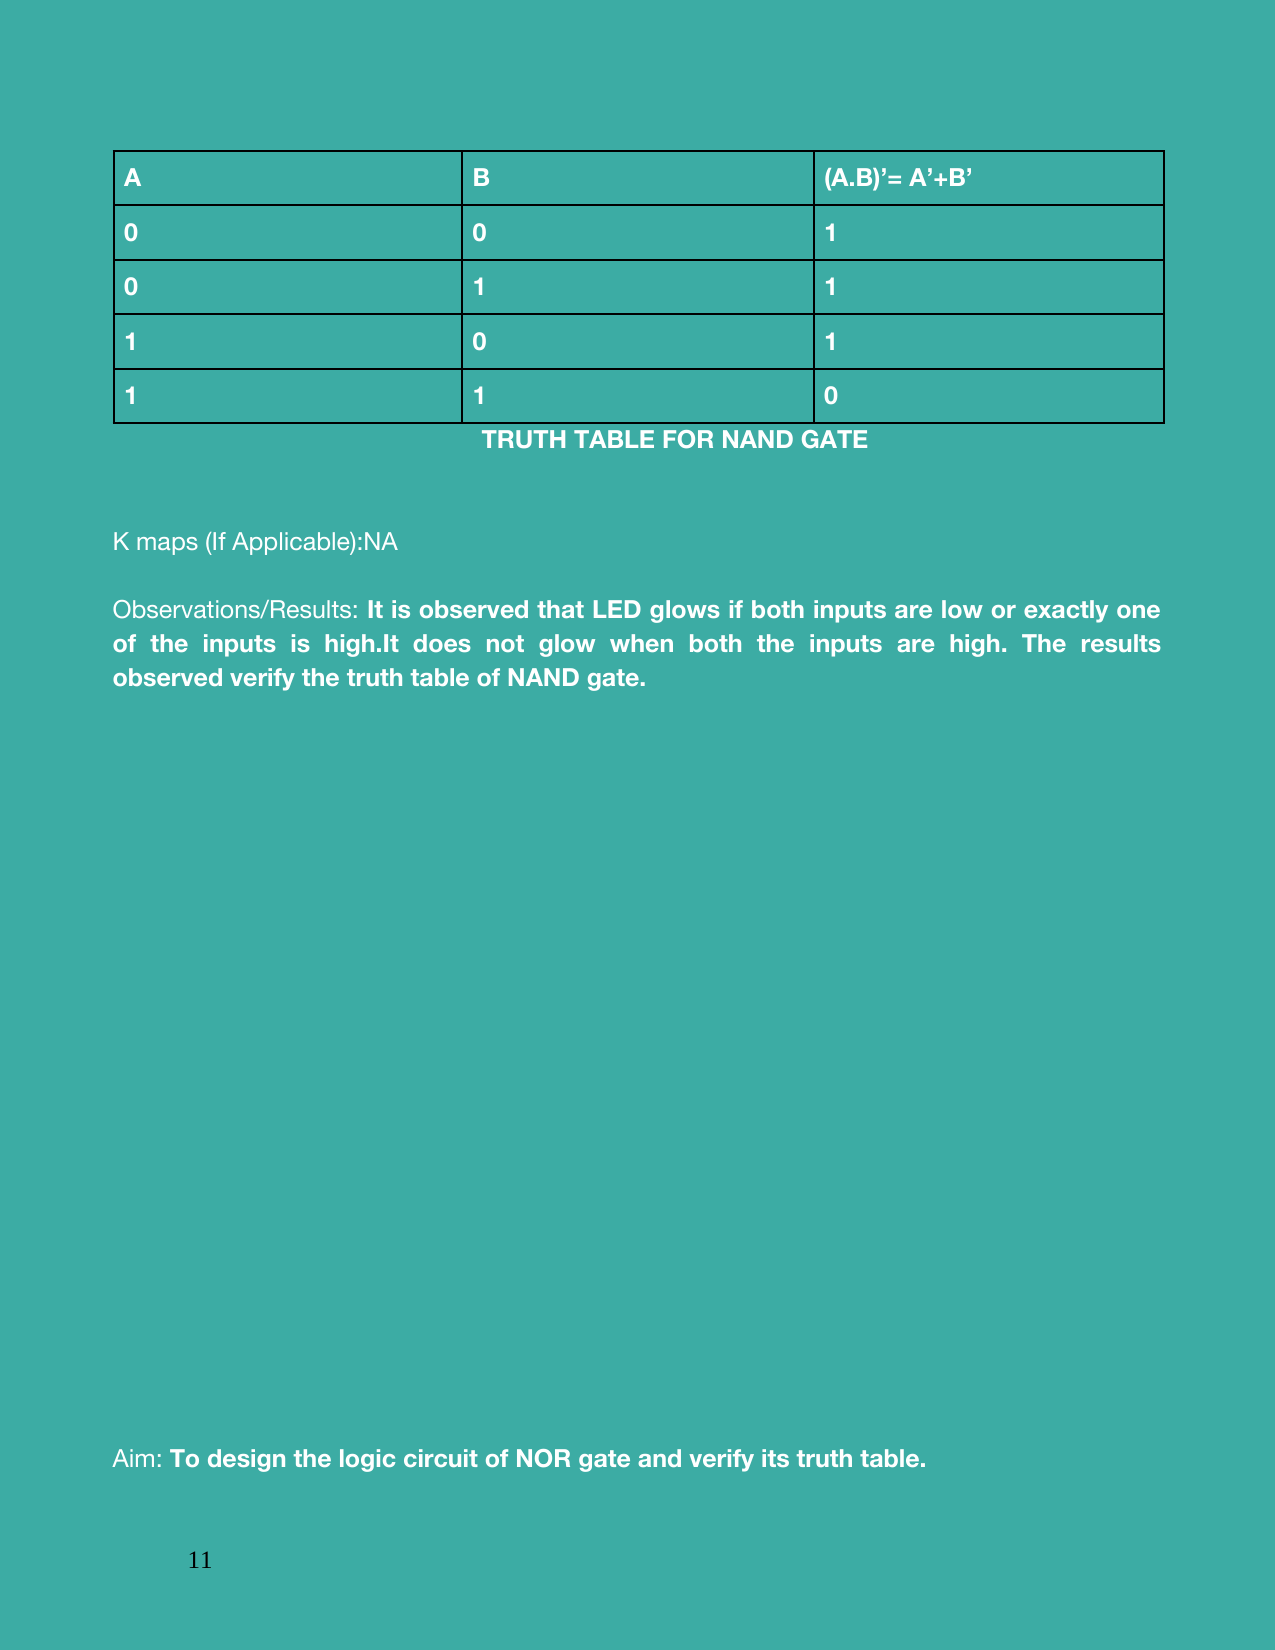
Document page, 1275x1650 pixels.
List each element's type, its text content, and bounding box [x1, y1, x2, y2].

table_cell 0 [815, 370, 1163, 422]
table_cell 1 [115, 370, 461, 422]
table_cell 1 [815, 261, 1163, 313]
text K maps (If Applicable):NA [112, 526, 1162, 557]
table_cell 1 [815, 206, 1163, 259]
text Aim: To design the logic circuit of NOR gate and verify its truth table. [112, 1443, 1162, 1474]
table_header (A.B)’= A’+B’ [815, 152, 1163, 204]
table_header B [463, 152, 813, 204]
table_cell 1 [815, 315, 1163, 367]
table_cell 0 [463, 315, 813, 367]
table_cell 0 [115, 206, 461, 259]
text Observations/Results: It is observed that LED glows if both inputs are low or exactly one of the inputs is high.It does not glow when both the inputs are high. The results observed verify the truth table of NAND gate. [112, 594, 1162, 693]
table_cell 1 [115, 315, 461, 367]
table_cell 1 [463, 261, 813, 313]
table_cell 0 [115, 261, 461, 313]
table_cell 0 [463, 206, 813, 259]
text TRUTH TABLE FOR NAND GATE [112, 424, 1162, 455]
table_header A [115, 152, 461, 204]
table_cell 1 [463, 370, 813, 422]
